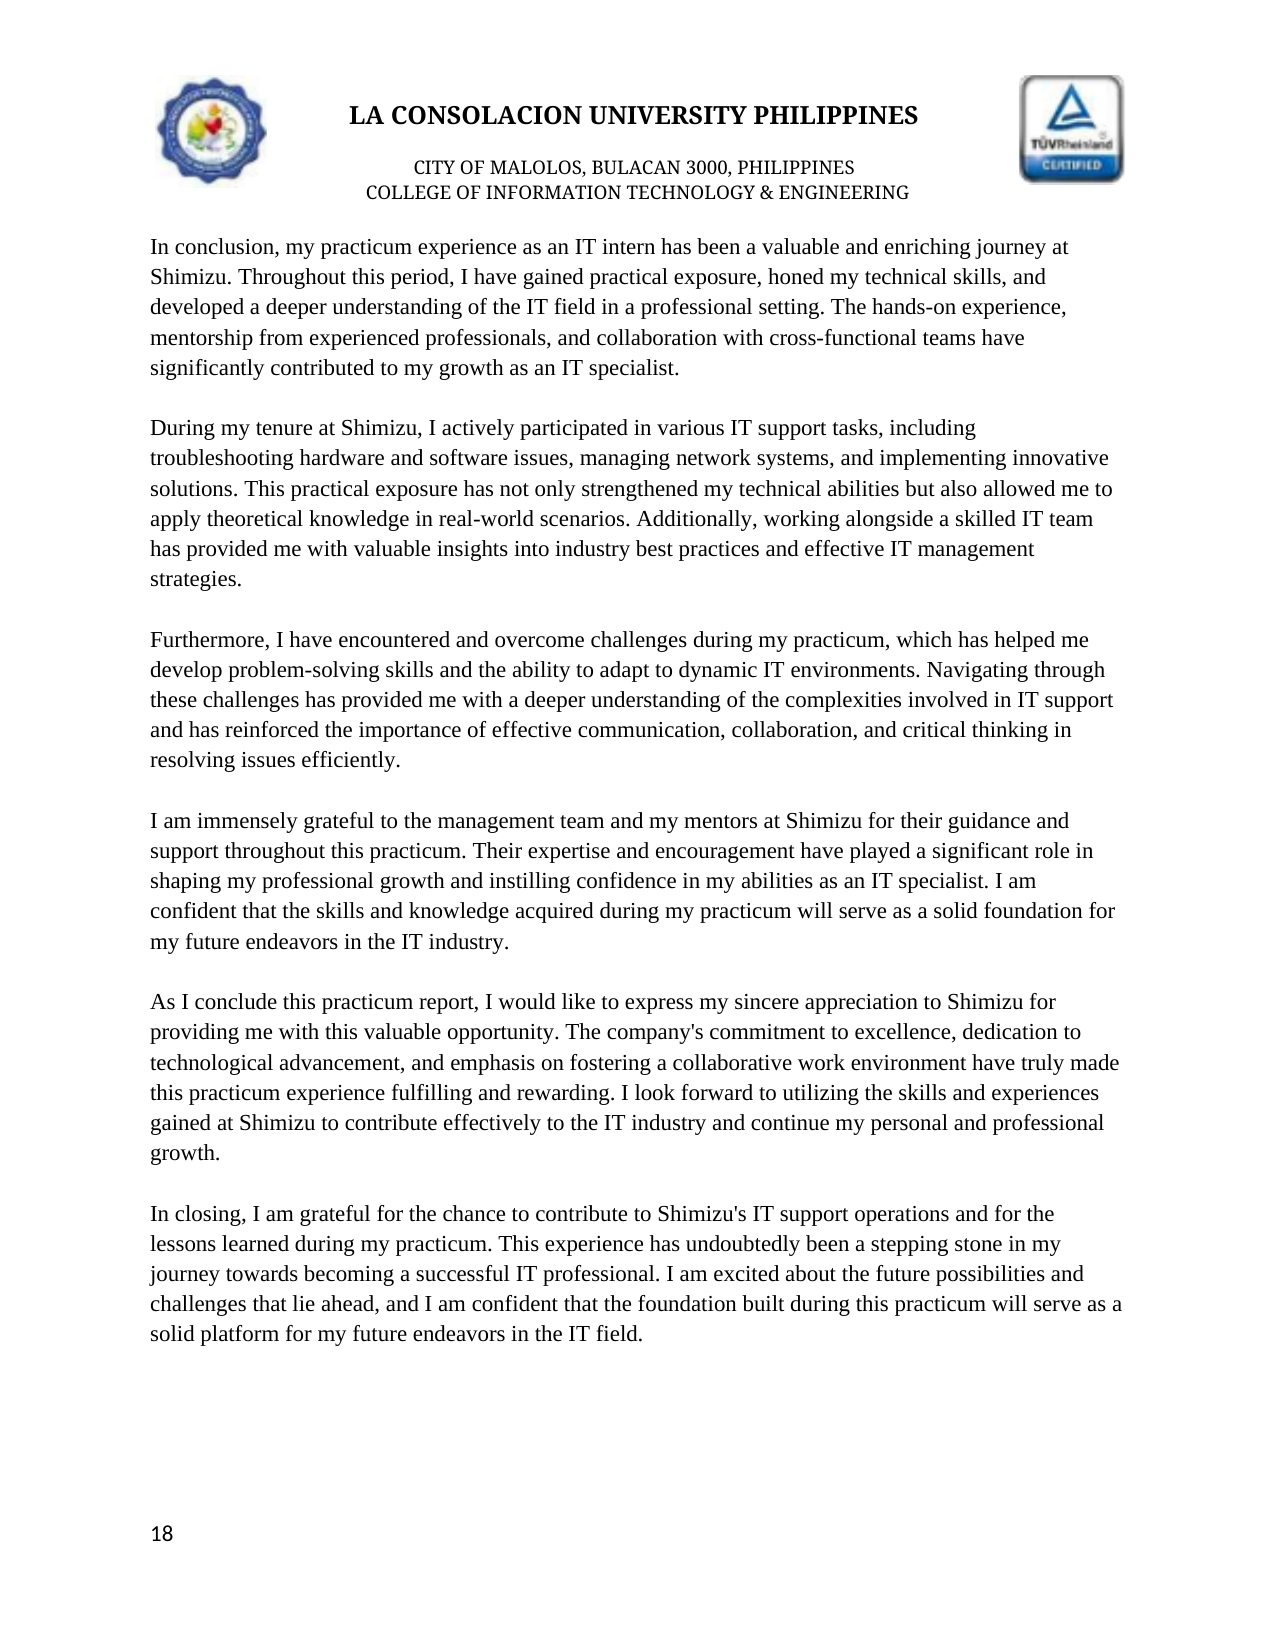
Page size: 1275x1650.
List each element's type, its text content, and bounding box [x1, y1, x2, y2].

text I am immensely grateful to the management team and my mentors at Shimizu for their guidance and support throughout this practicum. Their expertise and encouragement have played a significant role in shaping my professional growth and instilling confidence in my abilities as an IT specialist. I am confident that the skills and knowledge acquired during my practicum will serve as a solid foundation for my future endeavors in the IT industry. [150, 807, 1125, 954]
text As I conclude this practicum report, I would like to express my sincere appreciation to Shimizu for providing me with this valuable opportunity. The company's commitment to excellence, dedication to technological advancement, and emphasis on fostering a collaborative work environment have truly made this practicum experience fulfilling and rewarding. I look forward to utilizing the skills and experiences gained at Shimizu to contribute effectively to the IT industry and continue my personal and professional growth. [150, 988, 1125, 1166]
text In conclusion, my practicum experience as an IT intern has been a valuable and enriching journey at Shimizu. Throughout this period, I have gained practical exposure, honed my technical skills, and developed a deeper understanding of the IT field in a professional setting. The hands-on experience, mentorship from experienced professionals, and collaboration with cross-functional teams have significantly contributed to my growth as an IT specialist. [150, 233, 1125, 380]
picture [1018, 75, 1125, 185]
text Furthermore, I have encountered and overcome challenges during my practicum, which has helped me develop problem-solving skills and the ability to adapt to dynamic IT environments. Navigating through these challenges has provided me with a deeper understanding of the complexities involved in IT support and has reinforced the importance of effective communication, collaboration, and critical thinking in resolving issues efficiently. [150, 626, 1125, 773]
text In closing, I am grateful for the chance to contribute to Shimizu's IT support operations and for the lessons learned during my practicum. This experience has undoubtedly been a stepping stone in my journey towards becoming a successful IT professional. I am excited about the future possibilities and challenges that lie ahead, and I am confident that the foundation built during this practicum will serve as a solid platform for my future endeavors in the IT field. [150, 1199, 1125, 1347]
text During my tenure at Shimizu, I actively participated in various IT support tasks, including troubleshooting hardware and software issues, managing network systems, and implementing innovative solutions. This practical exposure has not only strengthened my technical abilities but also allowed me to apply theoretical knowledge in real-world scenarios. Additionally, working alongside a skilled IT team has provided me with valuable insights into industry best practices and effective IT management strategies. [150, 414, 1125, 592]
picture [154, 75, 267, 188]
